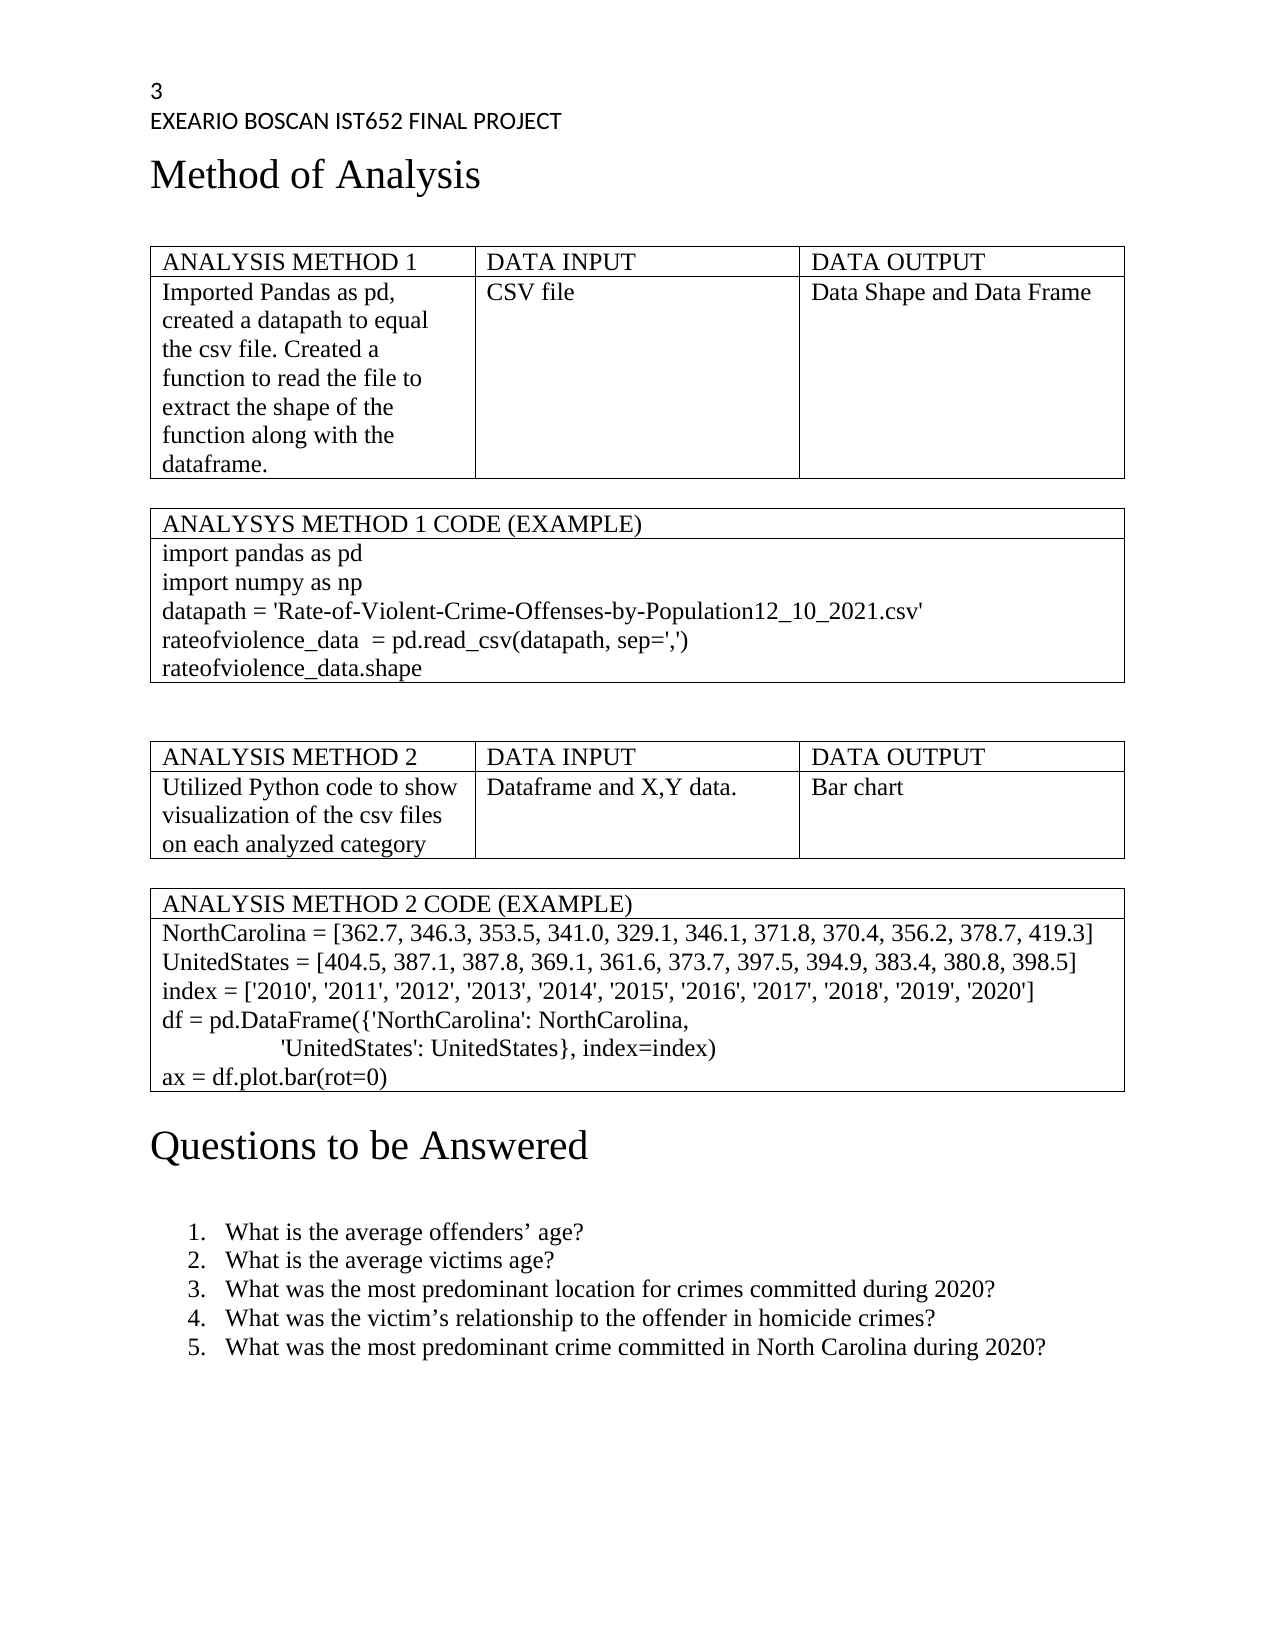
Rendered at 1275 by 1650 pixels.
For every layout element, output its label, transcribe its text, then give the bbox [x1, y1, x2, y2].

table_cell Data Shape and Data Frame [800, 277, 1124, 478]
table_cell Utilized Python code to show visualization of the csv files on each analyzed category [151, 772, 475, 858]
text Method of Analysis [150, 150, 1125, 198]
table_cell NorthCarolina = [362.7, 346.3, 353.5, 341.0, 329.1, 346.1, 371.8, 370.4, 356.2, 378.7, 419.3] UnitedStates = [404.5, 387.1, 387.8, 369.1, 361.6, 373.7, 397.5, 394.9, 383.4, 380.8, 398.5] index = ['2010', '2011', '2012', '2013', '2014', '2015', '2016', '2017', '2018', '2019', '2020'] df = pd.DataFrame({'NorthCarolina': NorthCarolina, 'UnitedStates': UnitedStates}, index=index) ax = df.plot.bar(rot=0) [151, 919, 1124, 1091]
table_header DATA OUTPUT [800, 247, 1124, 276]
list What was the most predominant crime committed in North Carolina during 2020? [187, 1332, 1125, 1360]
table_header ANALYSYS METHOD 1 CODE (EXAMPLE) [151, 509, 1124, 537]
table_header DATA INPUT [476, 742, 799, 771]
table_cell Bar chart [800, 772, 1124, 858]
text Questions to be Answered [150, 1121, 1125, 1169]
table_header DATA INPUT [476, 247, 799, 276]
table_cell import pandas as pd import numpy as np datapath = 'Rate-of-Violent-Crime-Offenses-by-Population12_10_2021.csv' rateofviolence_data = pd.read_csv(datapath, sep=',') rateofviolence_data.shape [151, 539, 1124, 682]
list What was the victim’s relationship to the offender in homicide crimes? [187, 1303, 1125, 1332]
table_header ANALYSIS METHOD 1 [151, 247, 475, 276]
table_cell Dataframe and X,Y data. [476, 772, 799, 858]
table_header DATA OUTPUT [800, 742, 1124, 771]
table_cell Imported Pandas as pd, created a datapath to equal the csv file. Created a function to read the file to extract the shape of the function along with the dataframe. [151, 277, 475, 478]
table_cell CSV file [476, 277, 799, 478]
list What is the average victims age? [187, 1245, 1125, 1274]
list What is the average offenders’ age? [187, 1217, 1125, 1245]
list What was the most predominant location for crimes committed during 2020? [187, 1274, 1125, 1303]
table_header ANALYSIS METHOD 2 [151, 742, 475, 771]
table_header ANALYSIS METHOD 2 CODE (EXAMPLE) [151, 889, 1124, 917]
